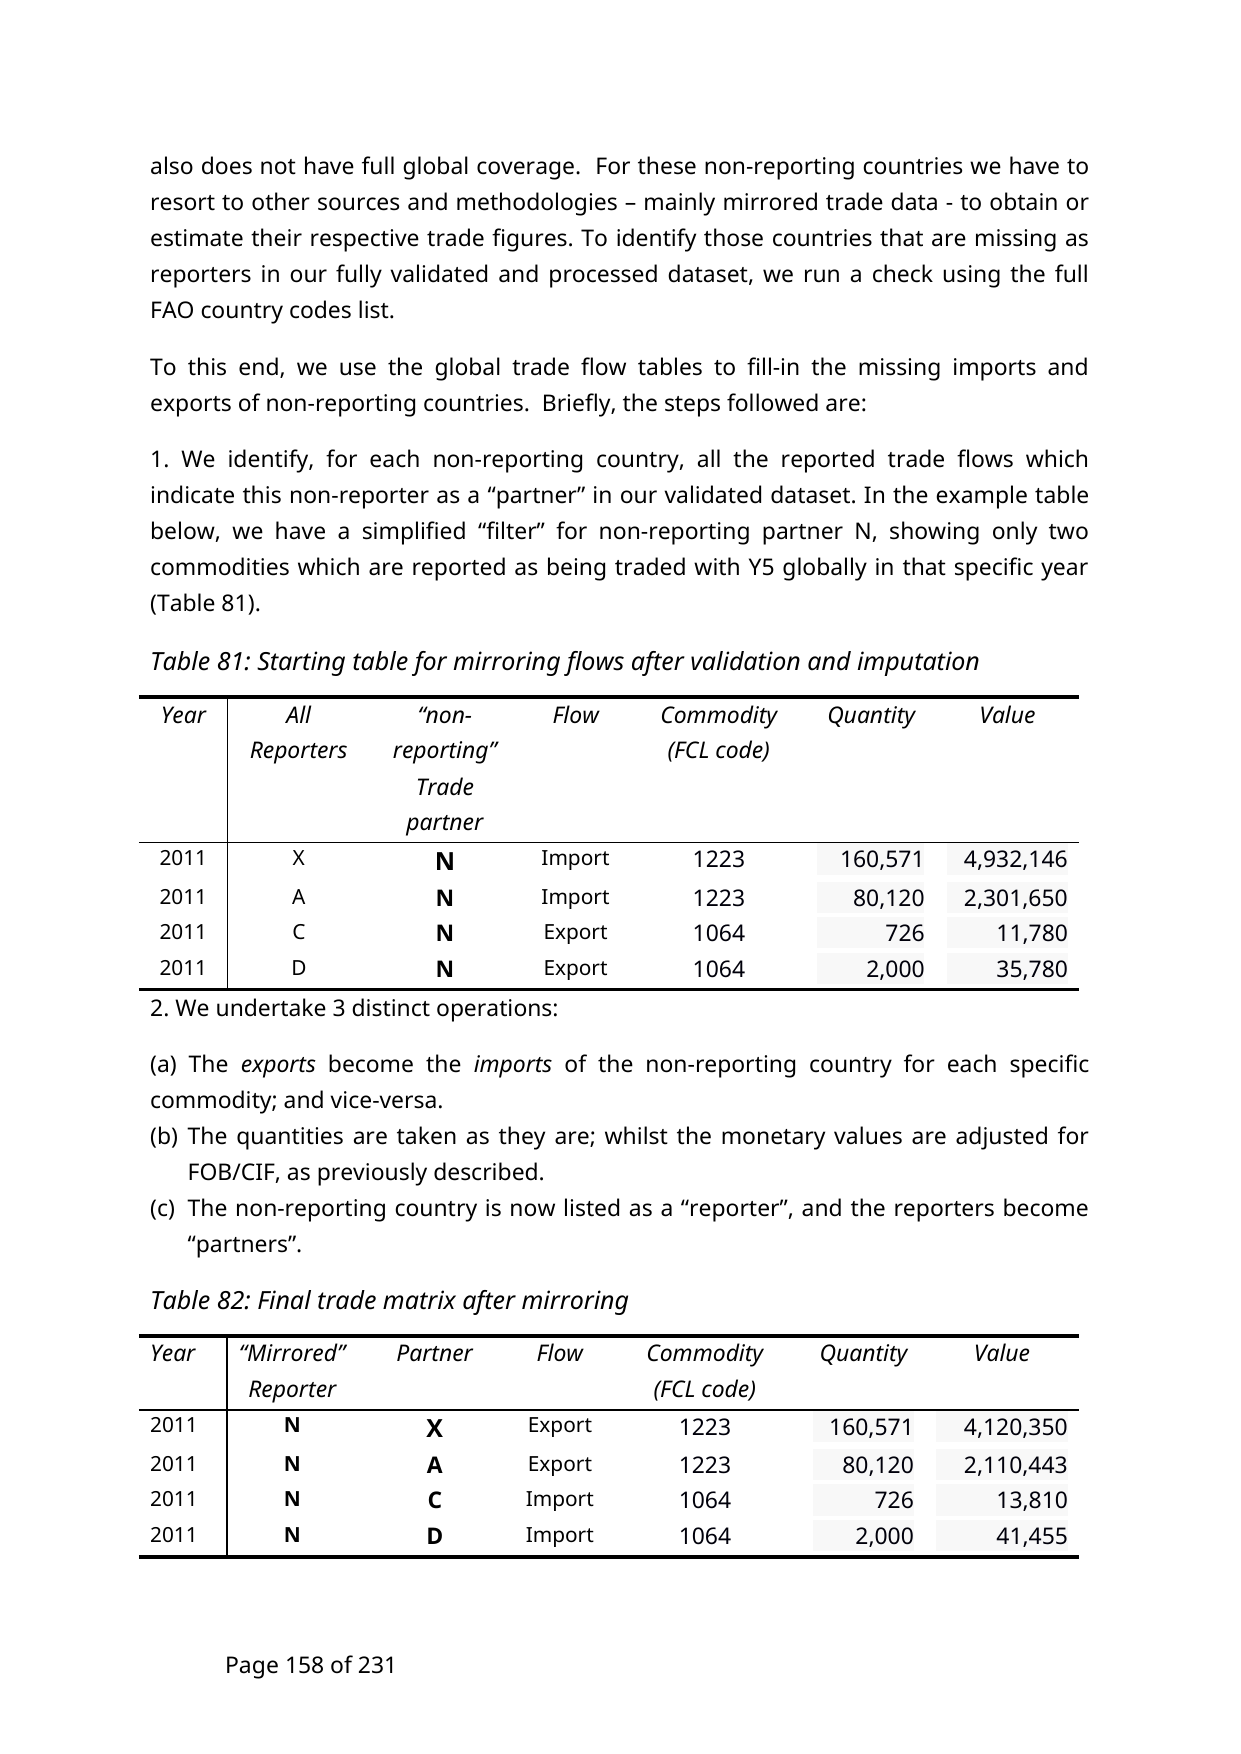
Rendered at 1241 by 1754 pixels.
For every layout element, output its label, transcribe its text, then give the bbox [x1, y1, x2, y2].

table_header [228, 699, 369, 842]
text To this end, we use the global trade flow tables to fill-in the missing imports and exports of non-reporting countries. Briefly, the steps followed are: [150, 351, 1090, 418]
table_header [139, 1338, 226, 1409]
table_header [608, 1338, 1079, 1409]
text Table 81: Starting table for mirroring flows after validation and imputation [150, 644, 1090, 678]
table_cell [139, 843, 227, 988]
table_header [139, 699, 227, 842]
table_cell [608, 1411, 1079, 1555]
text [150, 150, 1090, 325]
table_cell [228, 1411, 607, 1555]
text Table 82: Final trade matrix after mirroring [150, 1283, 1090, 1317]
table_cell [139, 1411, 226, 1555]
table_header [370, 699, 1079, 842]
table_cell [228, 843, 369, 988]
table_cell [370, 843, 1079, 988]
list The quantities are taken as they are; whilst the monetary values are adjusted for FOB/CIF, as previously described. [150, 1120, 1090, 1187]
text 2. We undertake 3 distinct operations: [150, 991, 1090, 1023]
list (a) The exports become the imports of the non-reporting country for each specific commodity; and vice-versa. [150, 1048, 1090, 1115]
list The non-reporting country is now listed as a “reporter”, and the reporters become “partners”. [150, 1192, 1090, 1259]
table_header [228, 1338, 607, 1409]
